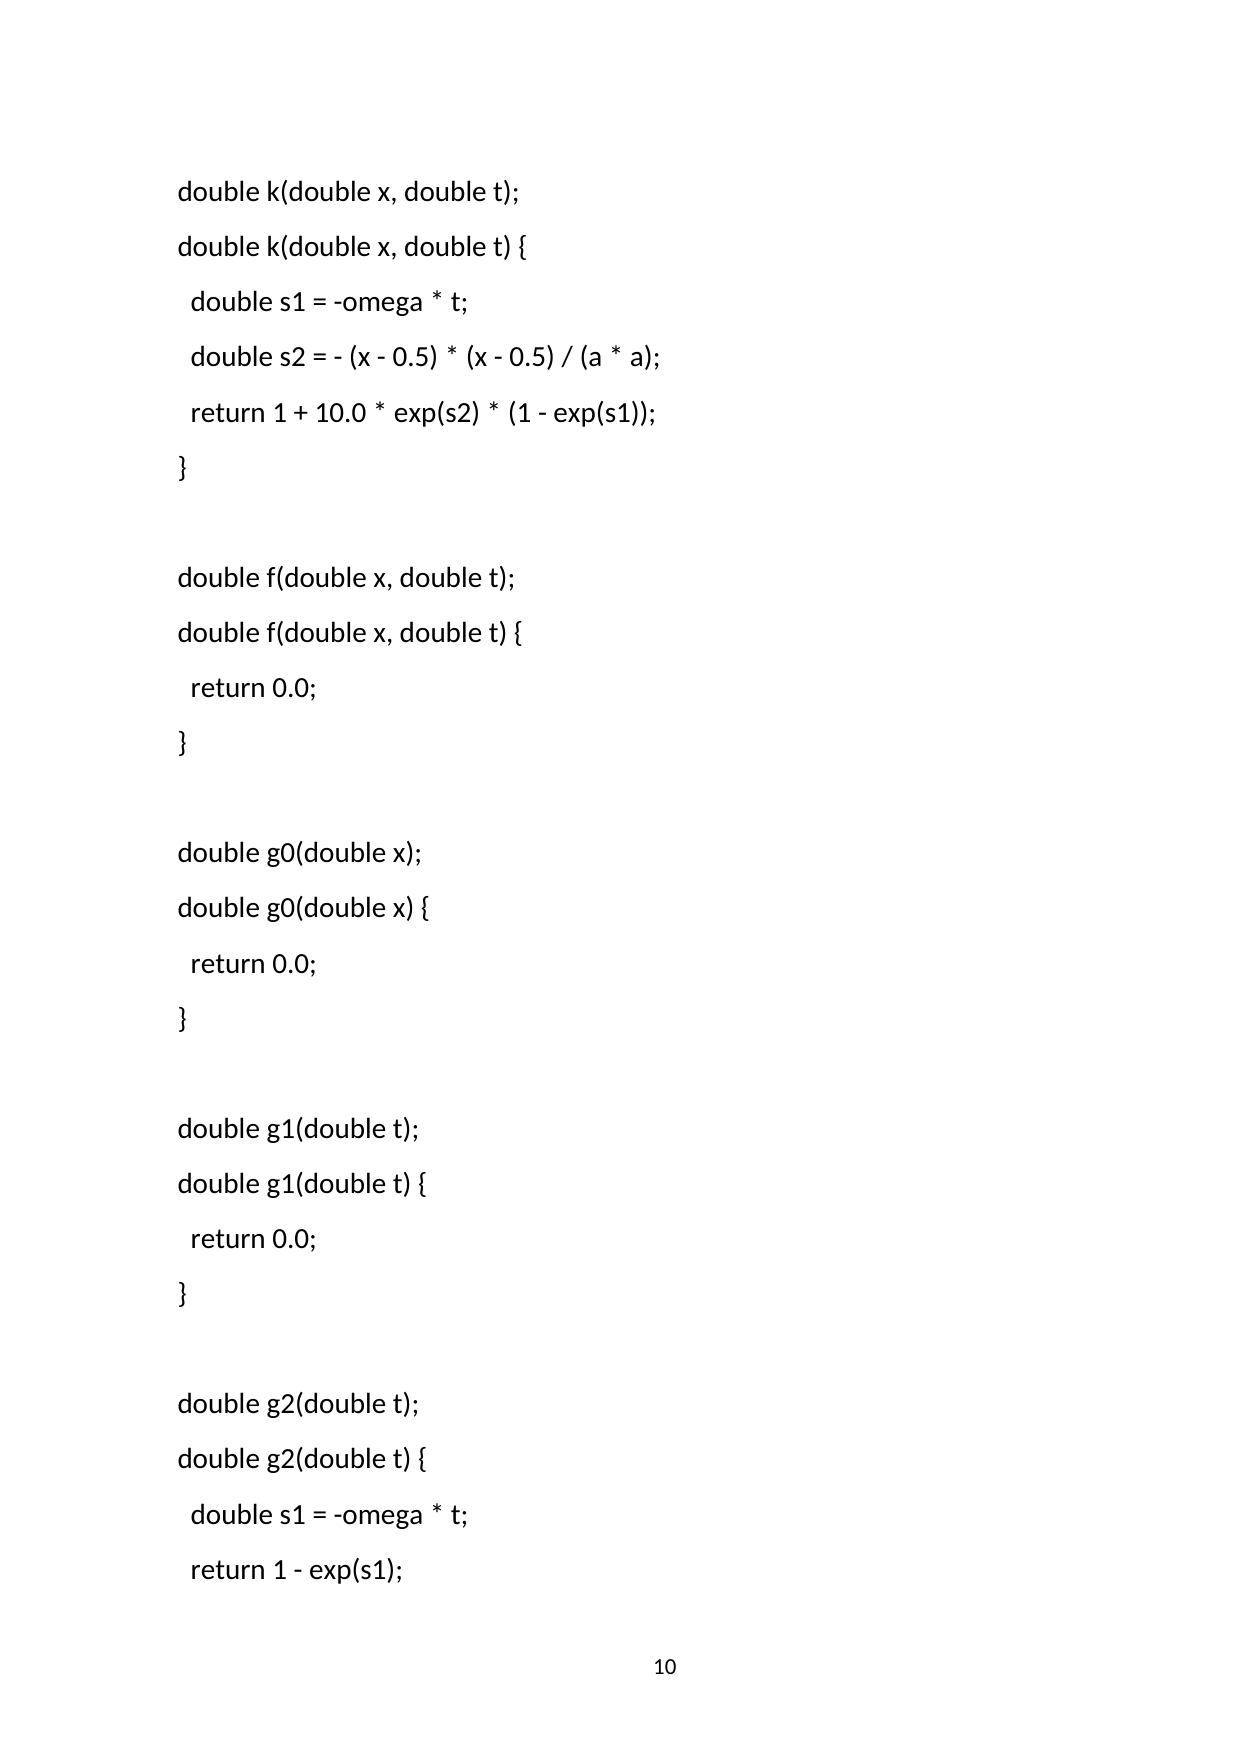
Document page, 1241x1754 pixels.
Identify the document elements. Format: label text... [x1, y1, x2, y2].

text return 1 + 10.0 * exp(s2) * (1 - exp(s1)); [177, 394, 1152, 429]
text double g2(double t) { [177, 1441, 1152, 1476]
text return 0.0; [177, 669, 1152, 705]
text double g1(double t); [177, 1110, 1152, 1146]
text return 0.0; [177, 945, 1152, 980]
text double g0(double x); [177, 834, 1152, 870]
text } [177, 1000, 1152, 1035]
text double g1(double t) { [177, 1165, 1152, 1201]
text return 0.0; [177, 1220, 1152, 1256]
text } [177, 724, 1152, 760]
text double s1 = -omega * t; [177, 283, 1152, 319]
text double s1 = -omega * t; [177, 1496, 1152, 1531]
text double k(double x, double t); [177, 173, 1152, 209]
text double f(double x, double t) { [177, 614, 1152, 650]
text double g0(double x) { [177, 889, 1152, 925]
text double s2 = - (x - 0.5) * (x - 0.5) / (a * a); [177, 338, 1152, 374]
text double g2(double t); [177, 1386, 1152, 1421]
text double f(double x, double t); [177, 559, 1152, 594]
text } [177, 449, 1152, 484]
text } [177, 1275, 1152, 1311]
text return 1 - exp(s1); [177, 1551, 1152, 1586]
text double k(double x, double t) { [177, 228, 1152, 264]
